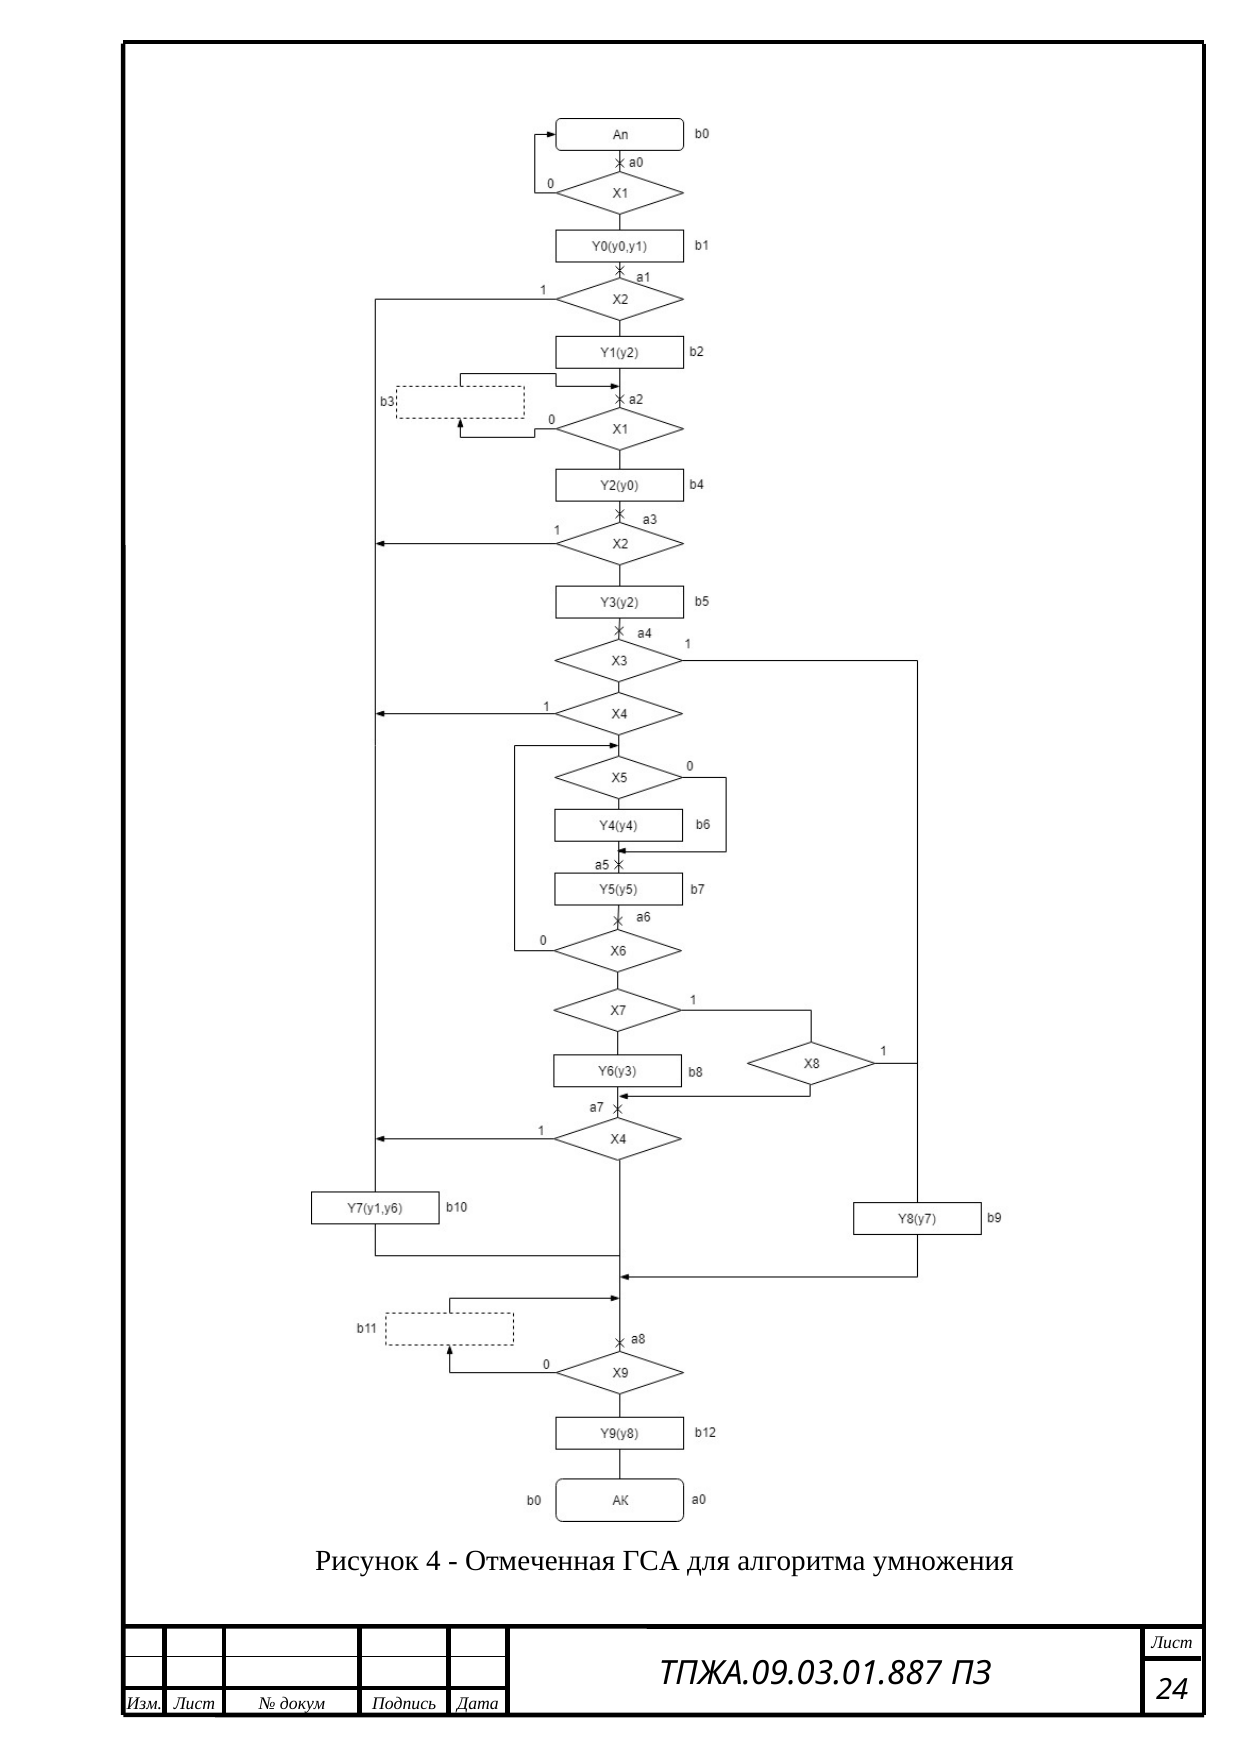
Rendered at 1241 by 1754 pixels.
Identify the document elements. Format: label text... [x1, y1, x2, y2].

text Рисунок 4 - Отмеченная ГСА для алгоритма умножения [177, 1543, 1152, 1576]
picture [311, 118, 1018, 1522]
